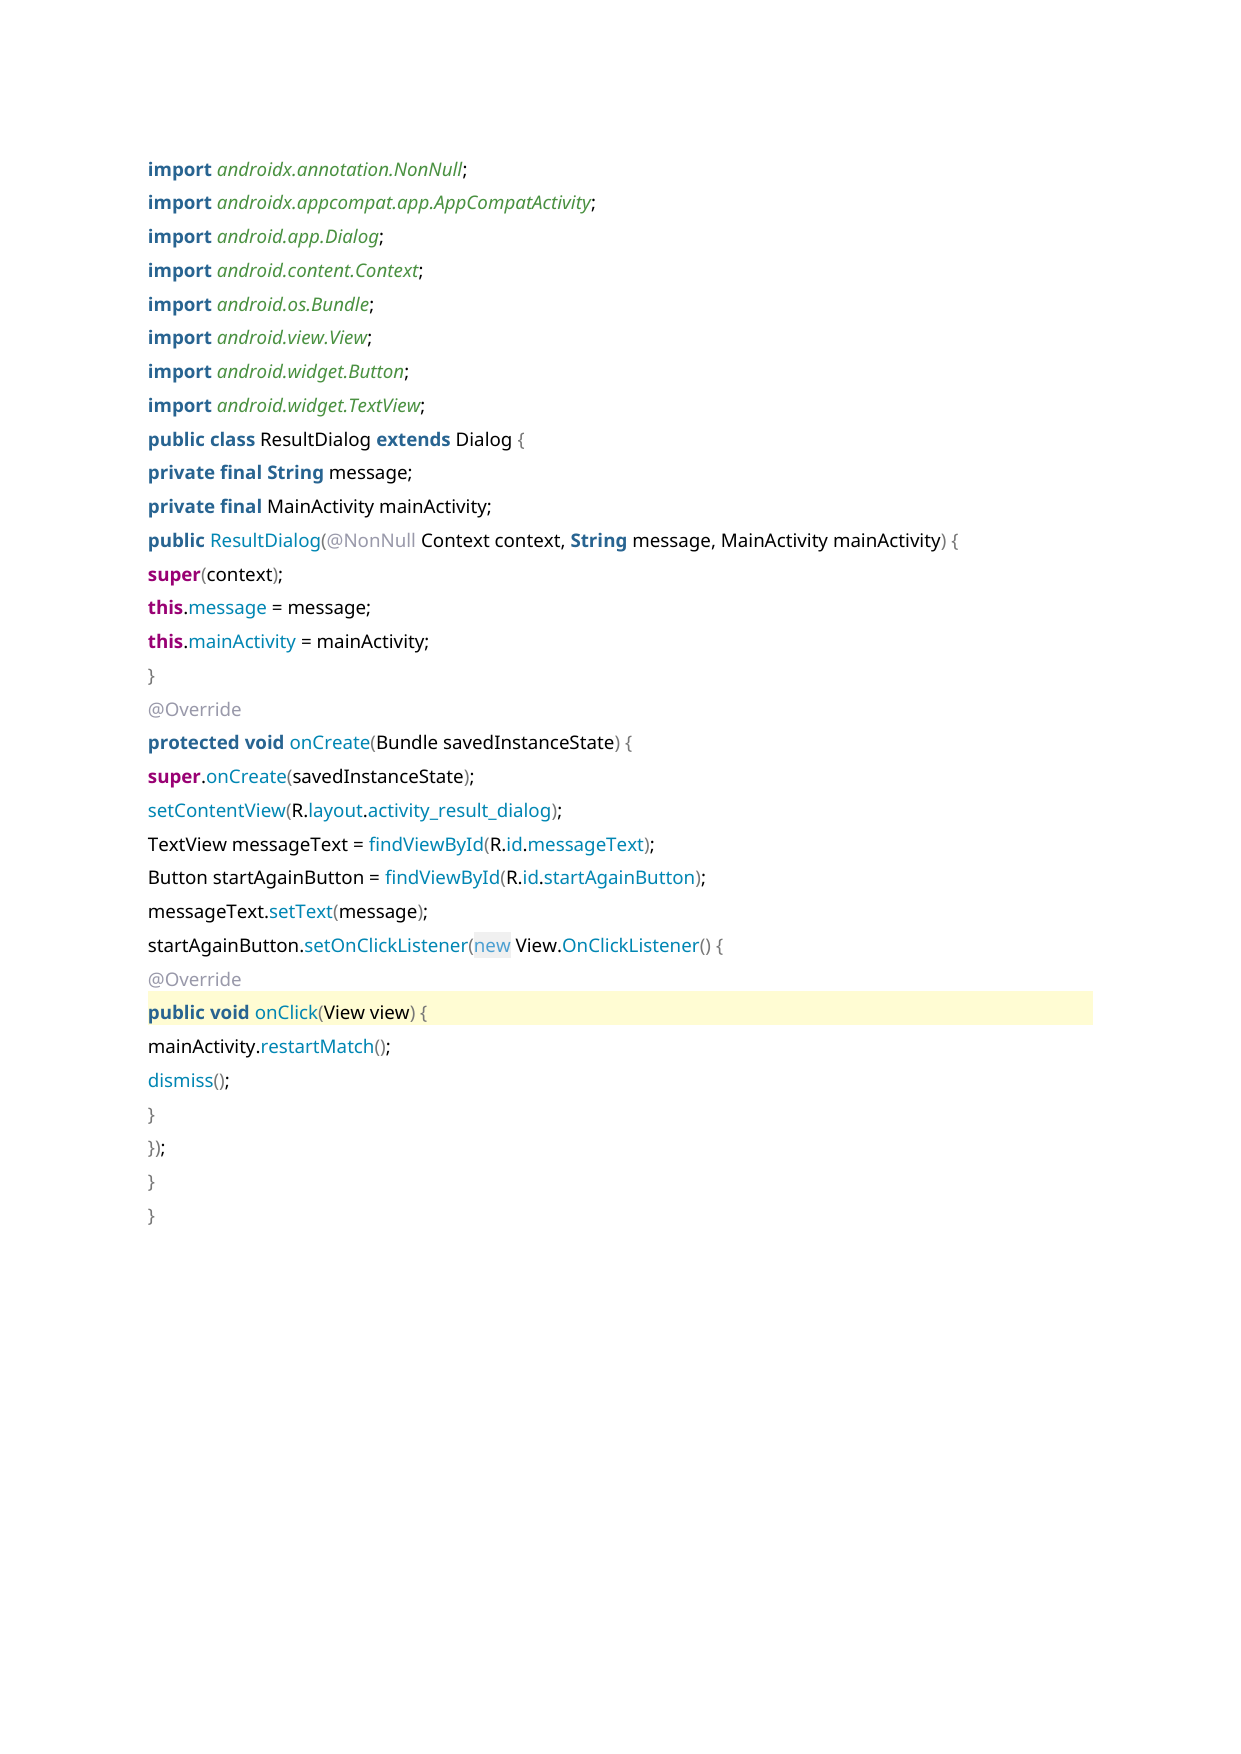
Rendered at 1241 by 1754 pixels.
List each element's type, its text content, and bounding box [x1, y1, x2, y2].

text public void onClick(View view) { [148, 991, 1093, 1025]
text @Override [148, 958, 1093, 991]
text super.onCreate(savedInstanceState); [148, 755, 1093, 789]
text private final String message; [148, 451, 1093, 485]
text import androidx.annotation.NonNull; [148, 148, 1093, 181]
text import android.widget.Button; [148, 350, 1093, 384]
text private final MainActivity mainActivity; [148, 485, 1093, 519]
text this.mainActivity = mainActivity; [148, 620, 1093, 654]
text protected void onCreate(Bundle savedInstanceState) { [148, 721, 1093, 755]
text this.message = message; [148, 586, 1093, 620]
text messageText.setText(message); [148, 890, 1093, 924]
text } [148, 1093, 1093, 1126]
text import android.view.View; [148, 316, 1093, 350]
text setContentView(R.layout.activity_result_dialog); [148, 789, 1093, 823]
text }); [148, 1126, 1093, 1160]
text startAgainButton.setOnClickListener(new View.OnClickListener() { [148, 924, 1093, 958]
text Button startAgainButton = findViewById(R.id.startAgainButton); [148, 856, 1093, 890]
text TextView messageText = findViewById(R.id.messageText); [148, 823, 1093, 856]
text import androidx.appcompat.app.AppCompatActivity; [148, 181, 1093, 215]
text dismiss(); [148, 1059, 1093, 1093]
text } [148, 1194, 1093, 1228]
text public class ResultDialog extends Dialog { [148, 418, 1093, 451]
text super(context); [148, 553, 1093, 586]
text import android.app.Dialog; [148, 215, 1093, 249]
text public ResultDialog(@NonNull Context context, String message, MainActivity mainActivity) { [148, 519, 1093, 553]
text import android.os.Bundle; [148, 283, 1093, 316]
text } [148, 654, 1093, 688]
text mainActivity.restartMatch(); [148, 1025, 1093, 1059]
text @Override [148, 688, 1093, 721]
text } [148, 1160, 1093, 1194]
text import android.widget.TextView; [148, 384, 1093, 418]
text import android.content.Context; [148, 249, 1093, 283]
